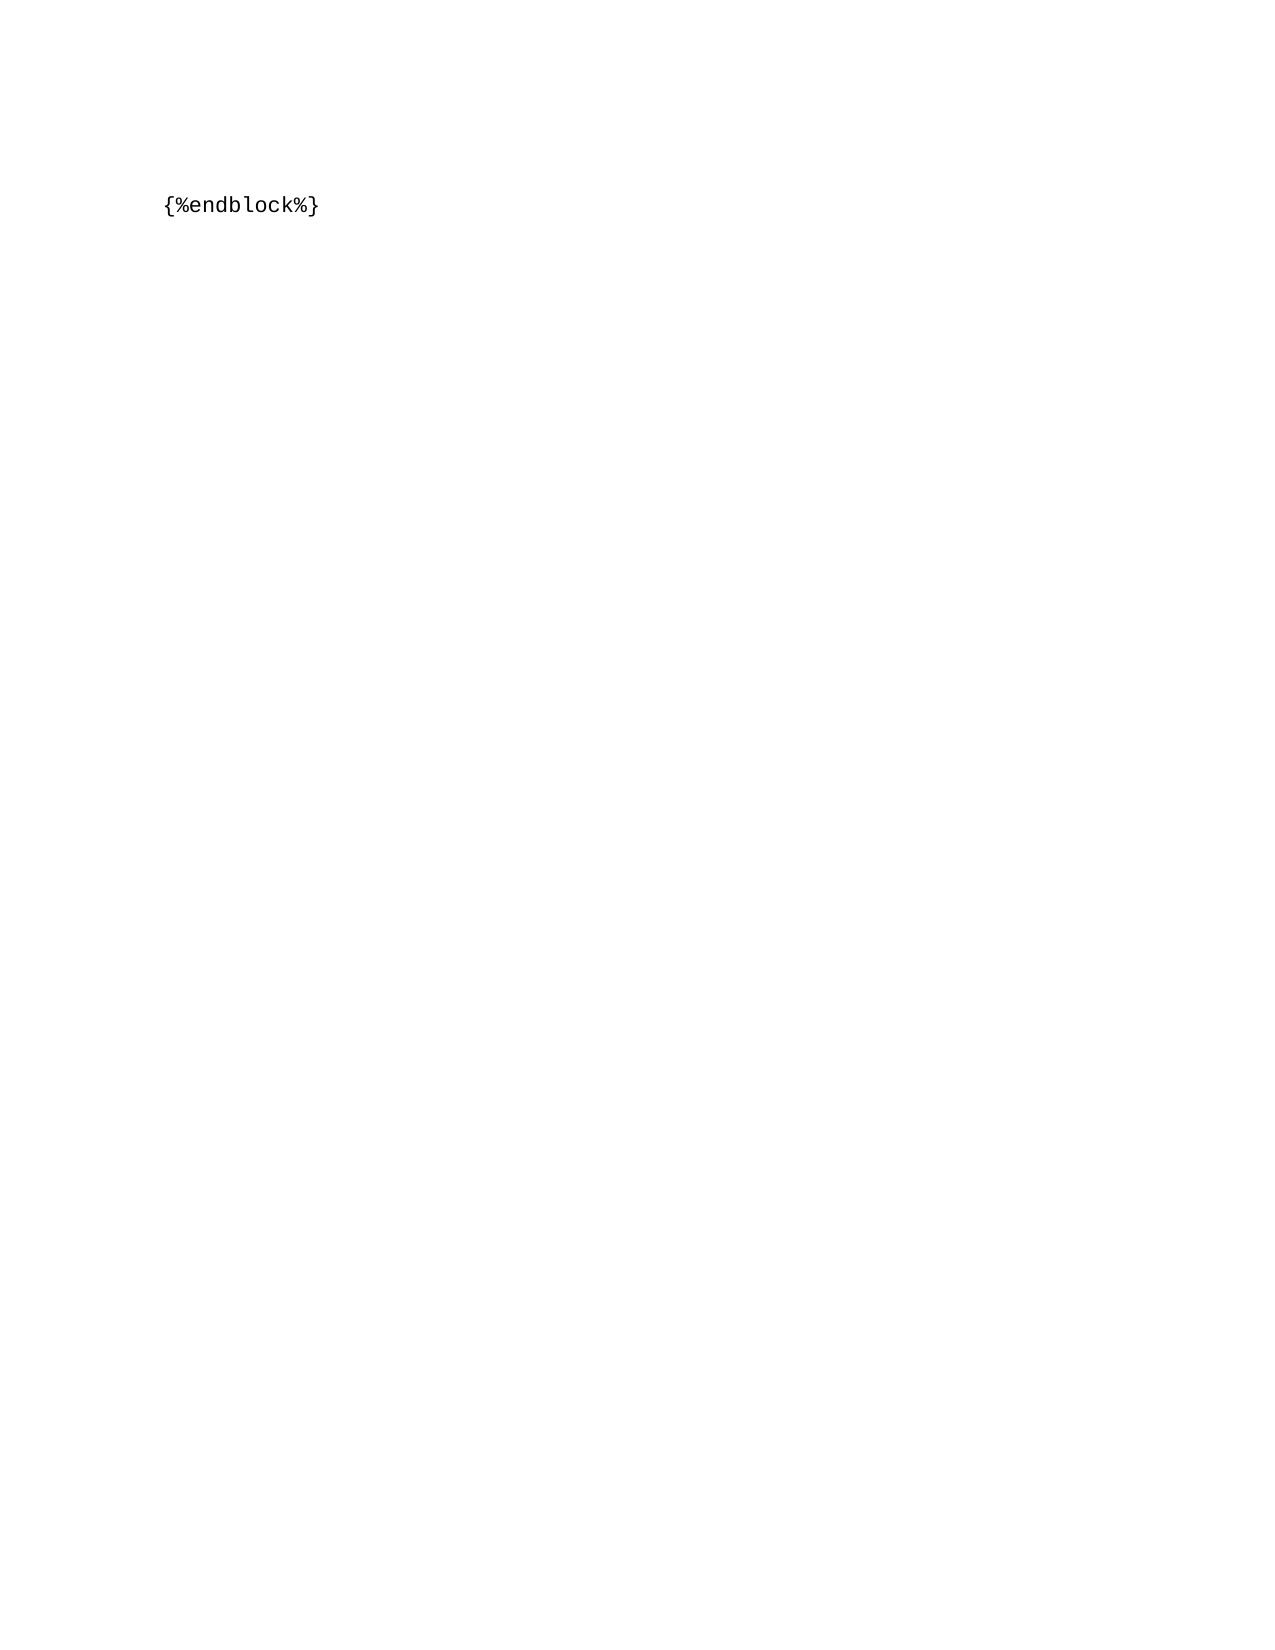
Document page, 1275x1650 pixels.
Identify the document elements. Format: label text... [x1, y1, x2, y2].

text {%endblock%} [162, 193, 1125, 218]
